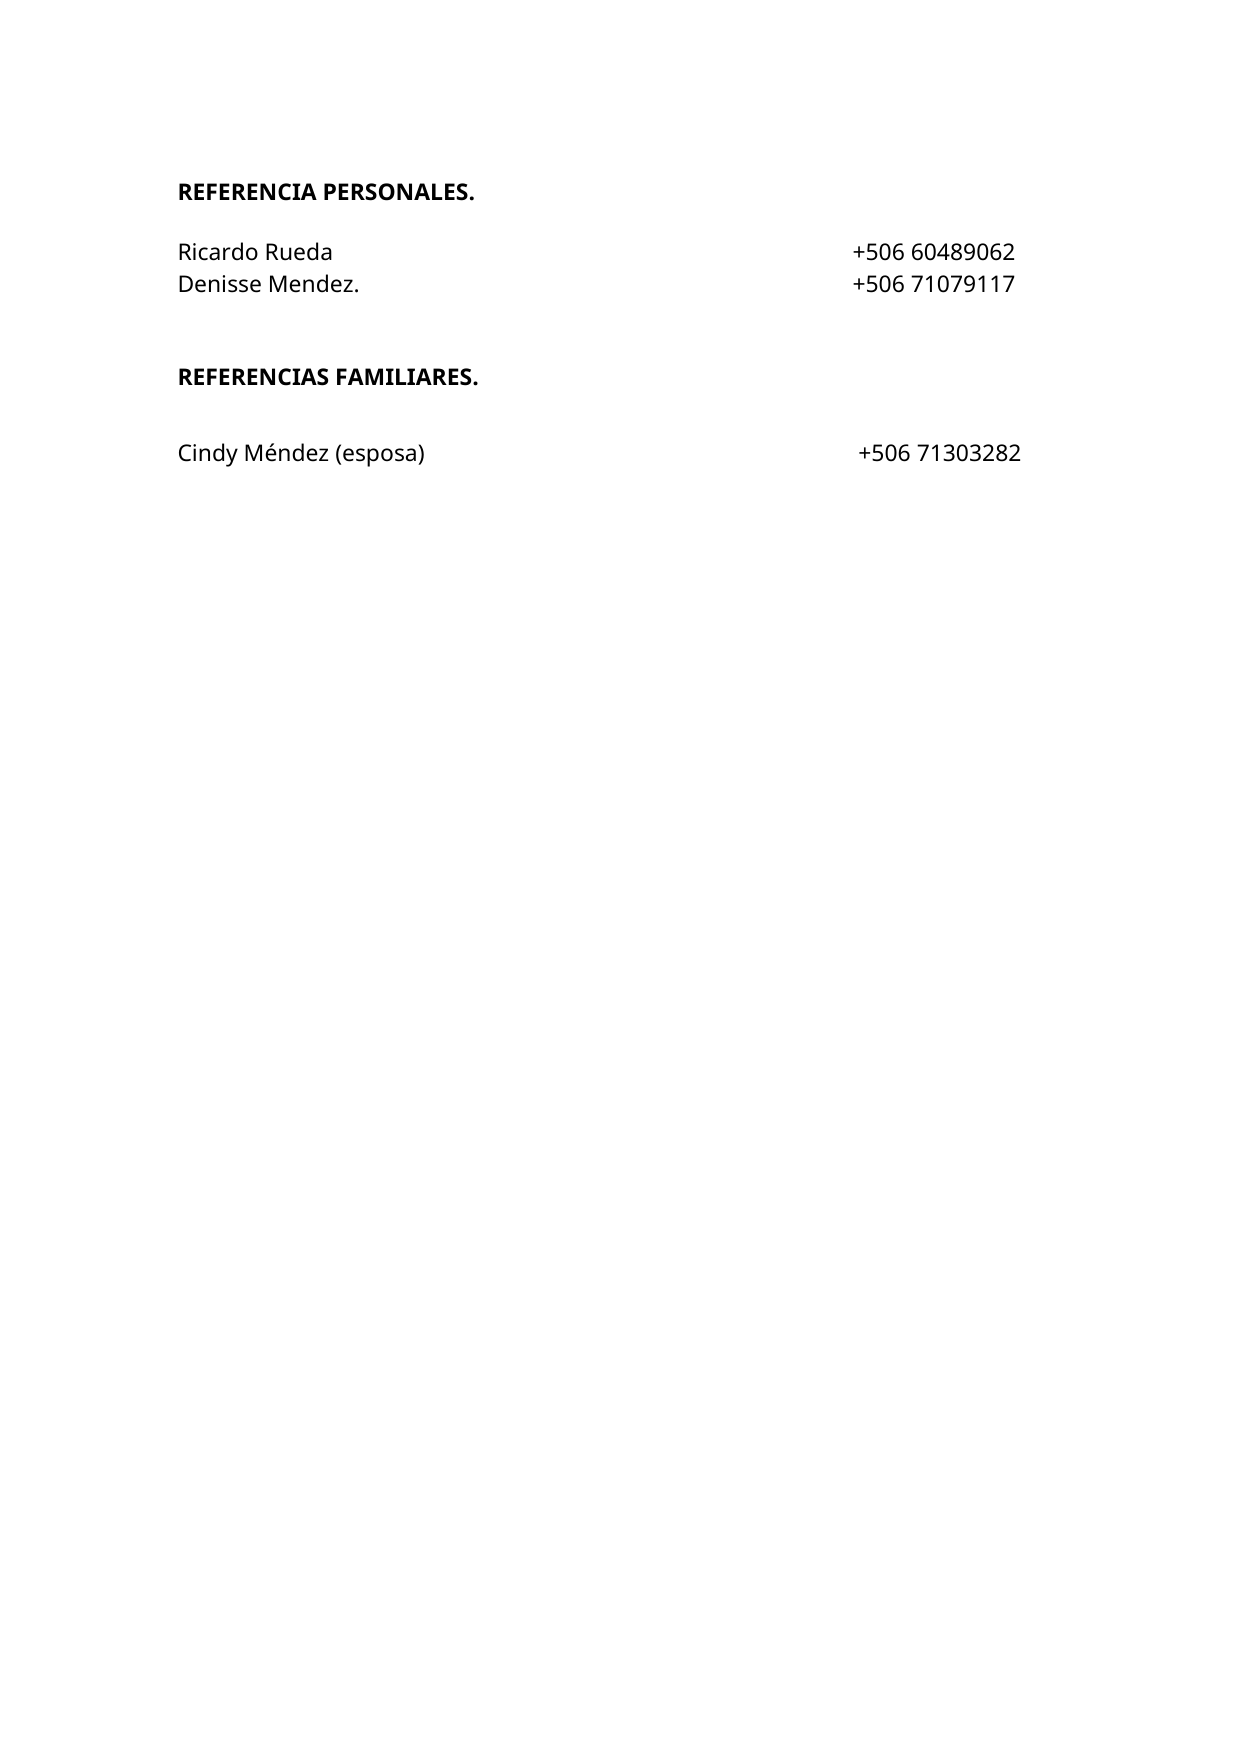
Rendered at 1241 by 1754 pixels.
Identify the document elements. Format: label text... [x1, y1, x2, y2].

text REFERENCIA PERSONALES. [177, 176, 1063, 208]
text Denisse Mendez. +506 71079117 [177, 268, 1063, 299]
text Ricardo Rueda +506 60489062 [177, 236, 1063, 268]
text REFERENCIAS FAMILIARES. [177, 361, 1063, 393]
text Cindy Méndez (esposa) +506 71303282 [177, 437, 1063, 468]
